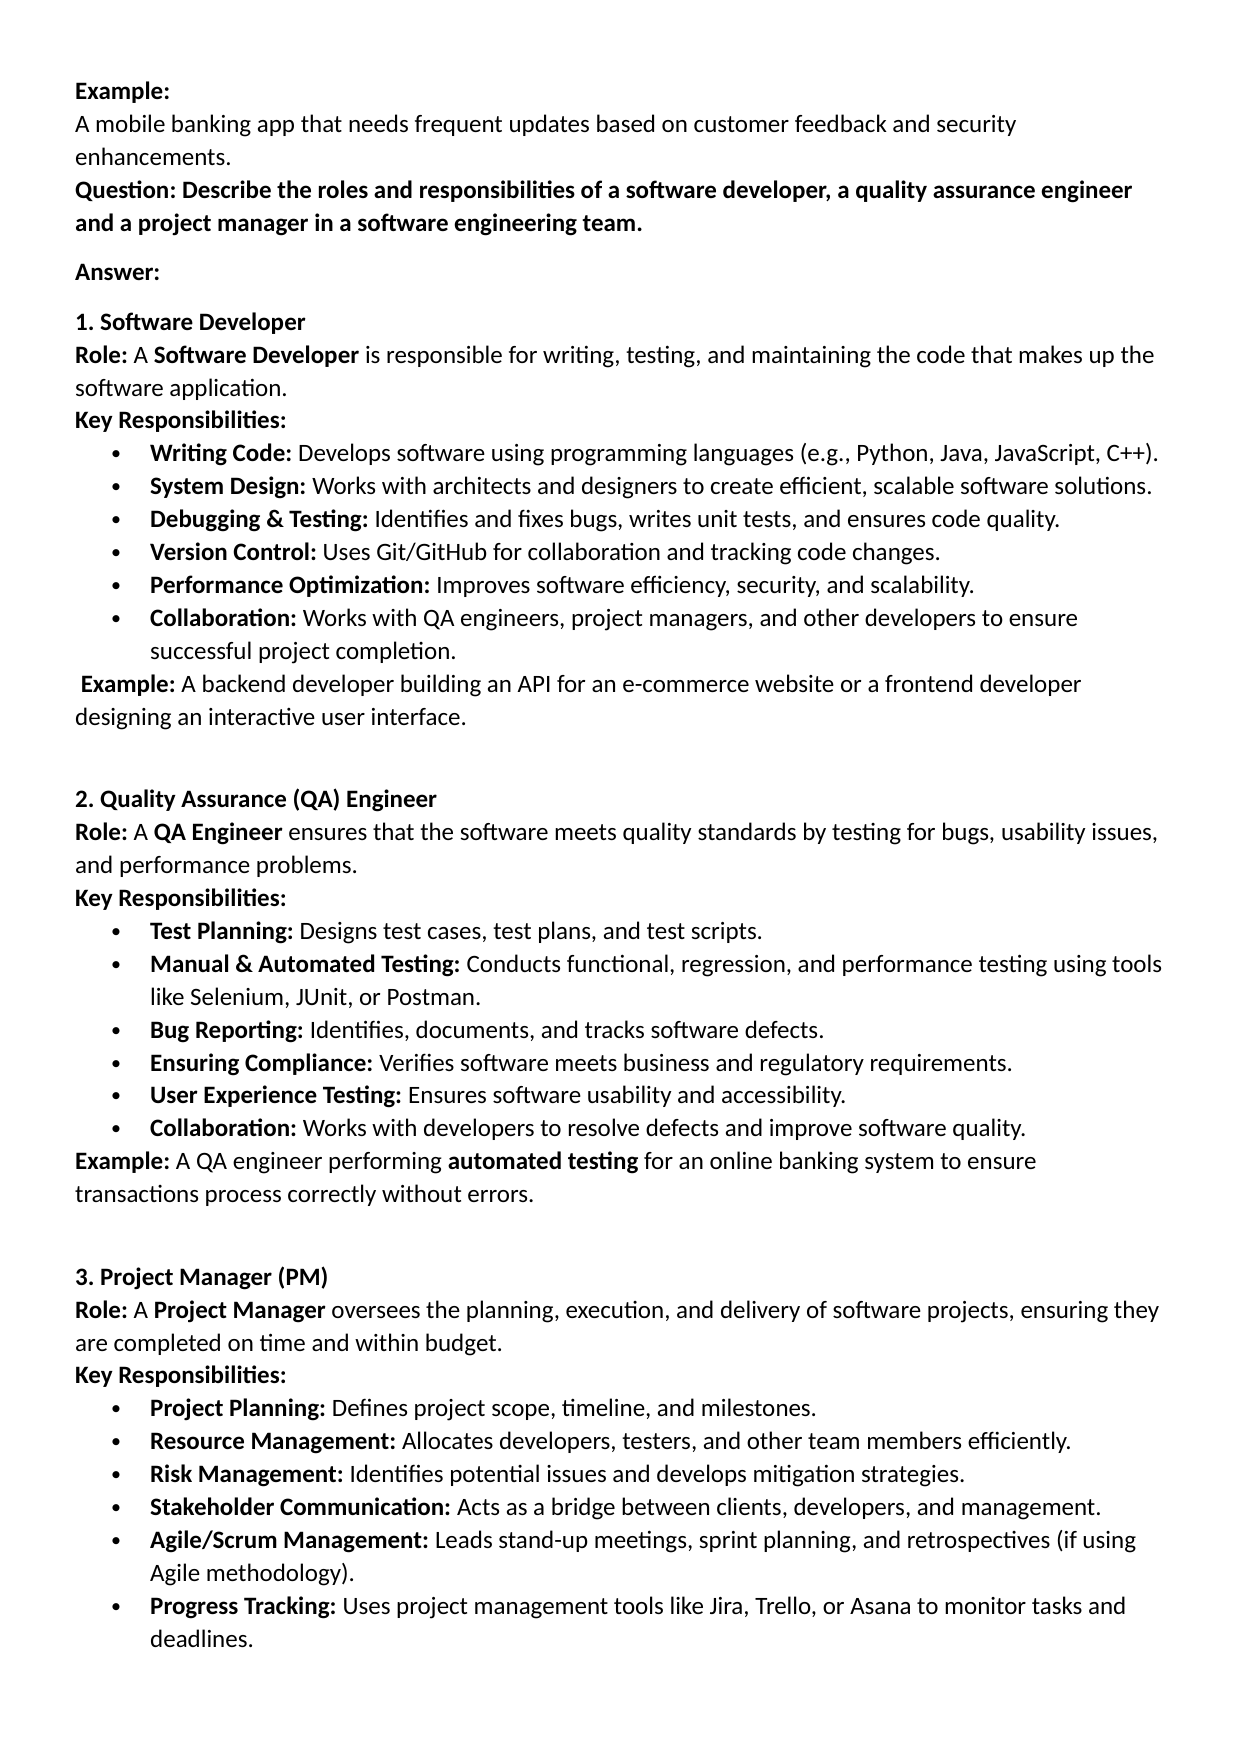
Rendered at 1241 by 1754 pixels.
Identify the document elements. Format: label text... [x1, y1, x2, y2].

text 3. Project Manager (PM) [75, 1261, 1165, 1291]
list Performance Optimization: Improves software efficiency, security, and scalability. [112, 569, 1165, 600]
list Bug Reporting: Identifies, documents, and tracks software defects. [112, 1014, 1165, 1044]
list Stakeholder Communication: Acts as a bridge between clients, developers, and management. [112, 1491, 1165, 1522]
text Key Responsibilities: [75, 882, 1165, 913]
text Role: A Software Developer is responsible for writing, testing, and maintaining the code that makes up the software application. [75, 339, 1165, 402]
list Agile/Scrum Management: Leads stand-up meetings, sprint planning, and retrospectives (if using Agile methodology). [112, 1524, 1165, 1588]
list Manual & Automated Testing: Conducts functional, regression, and performance testing using tools like Selenium, JUnit, or Postman. [112, 948, 1165, 1011]
text Role: A Project Manager oversees the planning, execution, and delivery of software projects, ensuring they are completed on time and within budget. [75, 1294, 1165, 1357]
list Risk Management: Identifies potential issues and develops mitigation strategies. [112, 1458, 1165, 1489]
text Role: A QA Engineer ensures that the software meets quality standards by testing for bugs, usability issues, and performance problems. [75, 816, 1165, 880]
list Collaboration: Works with QA engineers, project managers, and other developers to ensure successful project completion. [112, 602, 1165, 666]
text Example: A backend developer building an API for an e-commerce website or a frontend developer designing an interactive user interface. [75, 668, 1165, 731]
list Debugging & Testing: Identifies and fixes bugs, writes unit tests, and ensures code quality. [112, 503, 1165, 534]
list Collaboration: Works with developers to resolve defects and improve software quality. [112, 1112, 1165, 1143]
list Project Planning: Defines project scope, timeline, and milestones. [112, 1392, 1165, 1423]
text Example: A QA engineer performing automated testing for an online banking system to ensure transactions process correctly without errors. [75, 1145, 1165, 1209]
text Answer: [75, 256, 1165, 287]
text Example: A mobile banking app that needs frequent updates based on customer feedback and security enhancements. [75, 75, 1165, 171]
text 2. Quality Assurance (QA) Engineer [75, 783, 1165, 814]
list Ensuring Compliance: Verifies software meets business and regulatory requirements. [112, 1047, 1165, 1077]
list Version Control: Uses Git/GitHub for collaboration and tracking code changes. [112, 536, 1165, 567]
list Resource Management: Allocates developers, testers, and other team members efficiently. [112, 1425, 1165, 1456]
text 1. Software Developer [75, 306, 1165, 336]
text Question: Describe the roles and responsibilities of a software developer, a quality assurance engineer and a project manager in a software engineering team. [75, 174, 1165, 237]
list User Experience Testing: Ensures software usability and accessibility. [112, 1079, 1165, 1110]
list Test Planning: Designs test cases, test plans, and test scripts. [112, 915, 1165, 946]
text Key Responsibilities: [75, 404, 1165, 435]
text Key Responsibilities: [75, 1359, 1165, 1390]
list Writing Code: Develops software using programming languages (e.g., Python, Java, JavaScript, C++). [112, 437, 1165, 468]
list System Design: Works with architects and designers to create efficient, scalable software solutions. [112, 470, 1165, 501]
list Progress Tracking: Uses project management tools like Jira, Trello, or Asana to monitor tasks and deadlines. [112, 1590, 1165, 1653]
